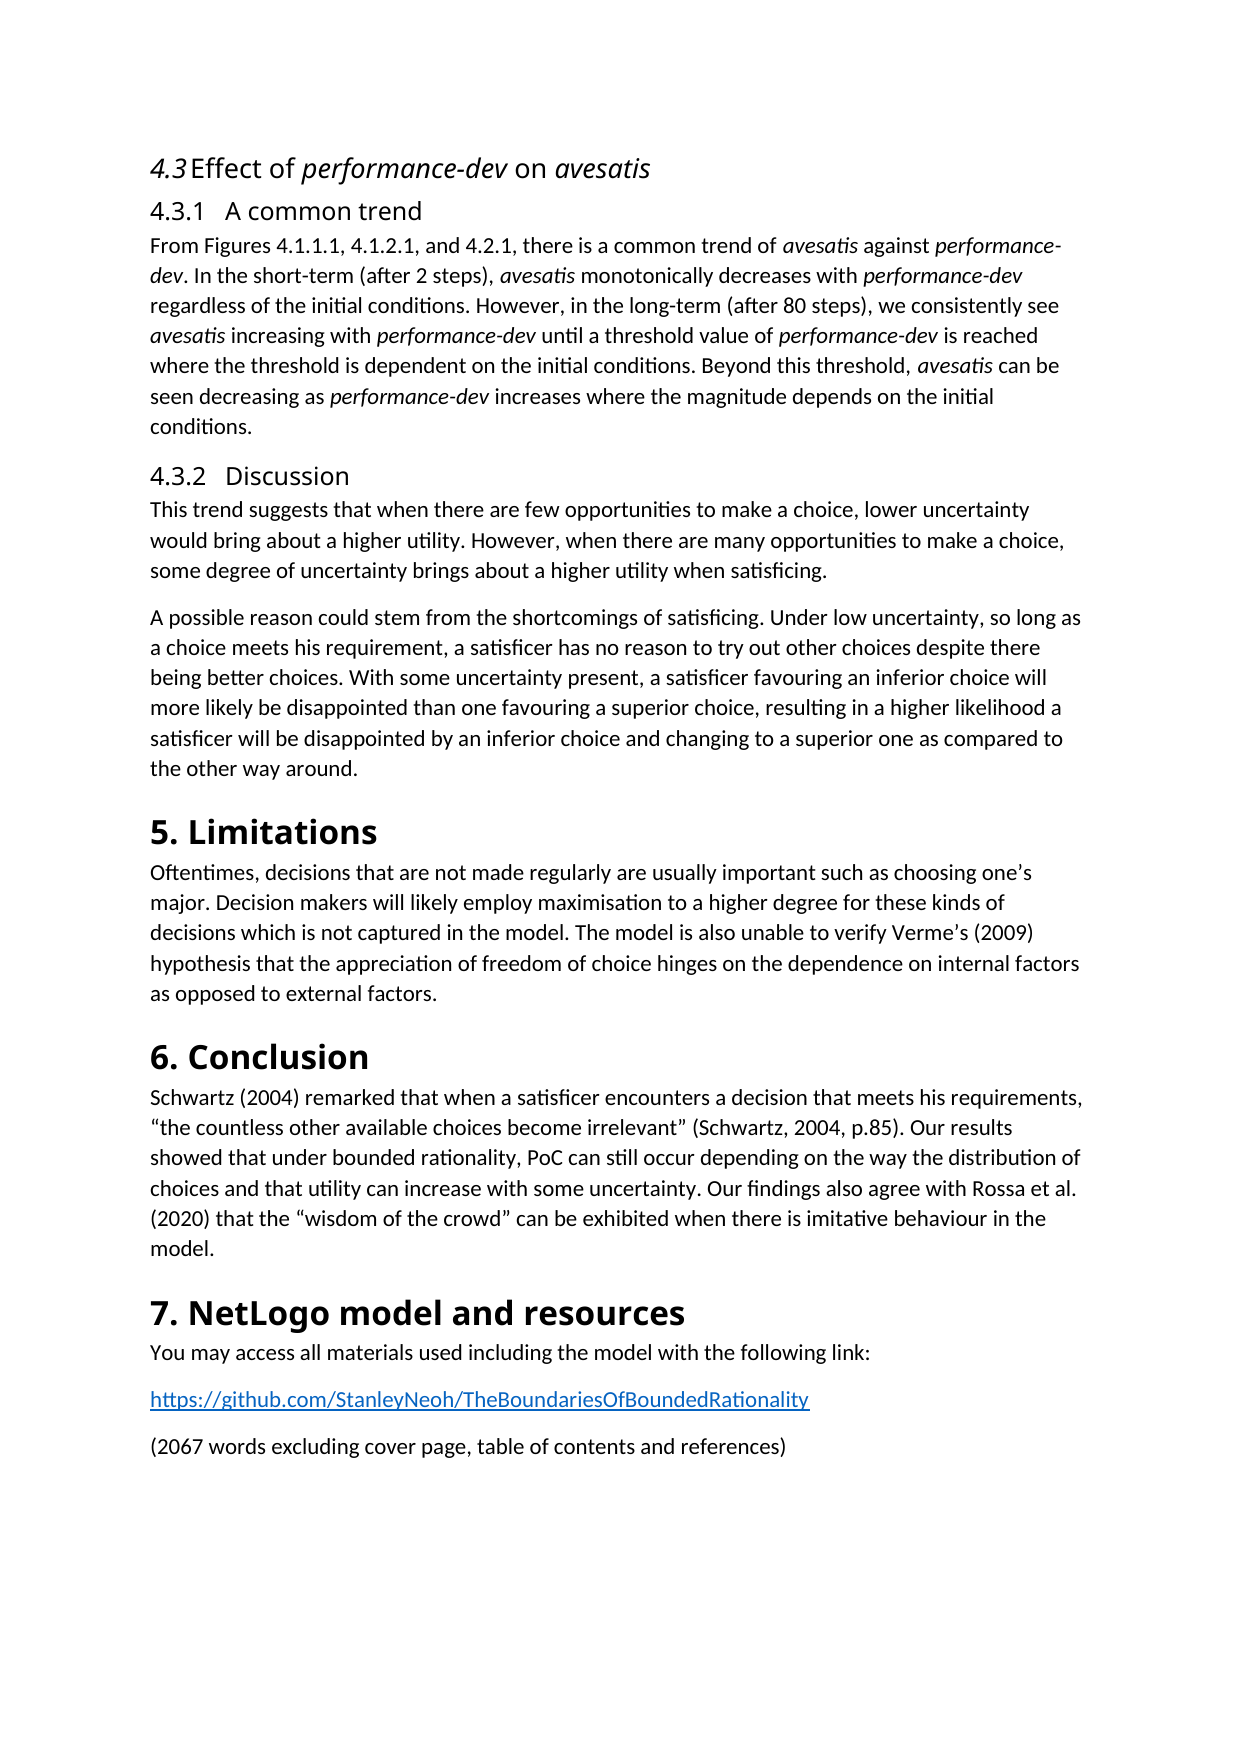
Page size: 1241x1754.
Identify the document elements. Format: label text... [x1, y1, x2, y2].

subtitle Limitations [150, 809, 1090, 854]
text You may access all materials used including the model with the following link: [150, 1338, 1090, 1366]
subtitle NetLogo model and resources [150, 1289, 1090, 1335]
subtitle Effect of performance-dev on avesatis [150, 150, 1090, 187]
text A possible reason could stem from the shortcomings of satisficing. Under low uncertainty, so long as a choice meets his requirement, a satisficer has no reason to try out other choices despite there being better choices. With some uncertainty present, a satisficer favouring an inferior choice will more likely be disappointed than one favouring a superior choice, resulting in a higher likelihood a satisficer will be disappointed by an inferior choice and changing to a superior one as compared to the other way around. [150, 603, 1090, 782]
subtitle Discussion [150, 459, 1090, 493]
text https://github.com/StanleyNeoh/TheBoundariesOfBoundedRationality [150, 1385, 1090, 1413]
text This trend suggests that when there are few opportunities to make a choice, lower uncertainty would bring about a higher utility. However, when there are many opportunities to make a choice, some degree of uncertainty brings about a higher utility when satisficing. [150, 496, 1090, 584]
text (2067 words excluding cover page, table of contents and references) [150, 1432, 1090, 1460]
subtitle A common trend [150, 194, 1090, 228]
text From Figures 4.1.1.1, 4.1.2.1, and 4.2.1, there is a common trend of avesatis against performance-dev. In the short-term (after 2 steps), avesatis monotonically decreases with performance-dev regardless of the initial conditions. However, in the long-term (after 80 steps), we consistently see avesatis increasing with performance-dev until a threshold value of performance-dev is reached where the threshold is dependent on the initial conditions. Beyond this threshold, avesatis can be seen decreasing as performance-dev increases where the magnitude depends on the initial conditions. [150, 231, 1090, 440]
subtitle Conclusion [150, 1034, 1090, 1079]
text Oftentimes, decisions that are not made regularly are usually important such as choosing one’s major. Decision makers will likely employ maximisation to a higher degree for these kinds of decisions which is not captured in the model. The model is also unable to verify Verme’s (2009) hypothesis that the appreciation of freedom of choice hinges on the dependence on internal factors as opposed to external factors. [150, 858, 1090, 1007]
